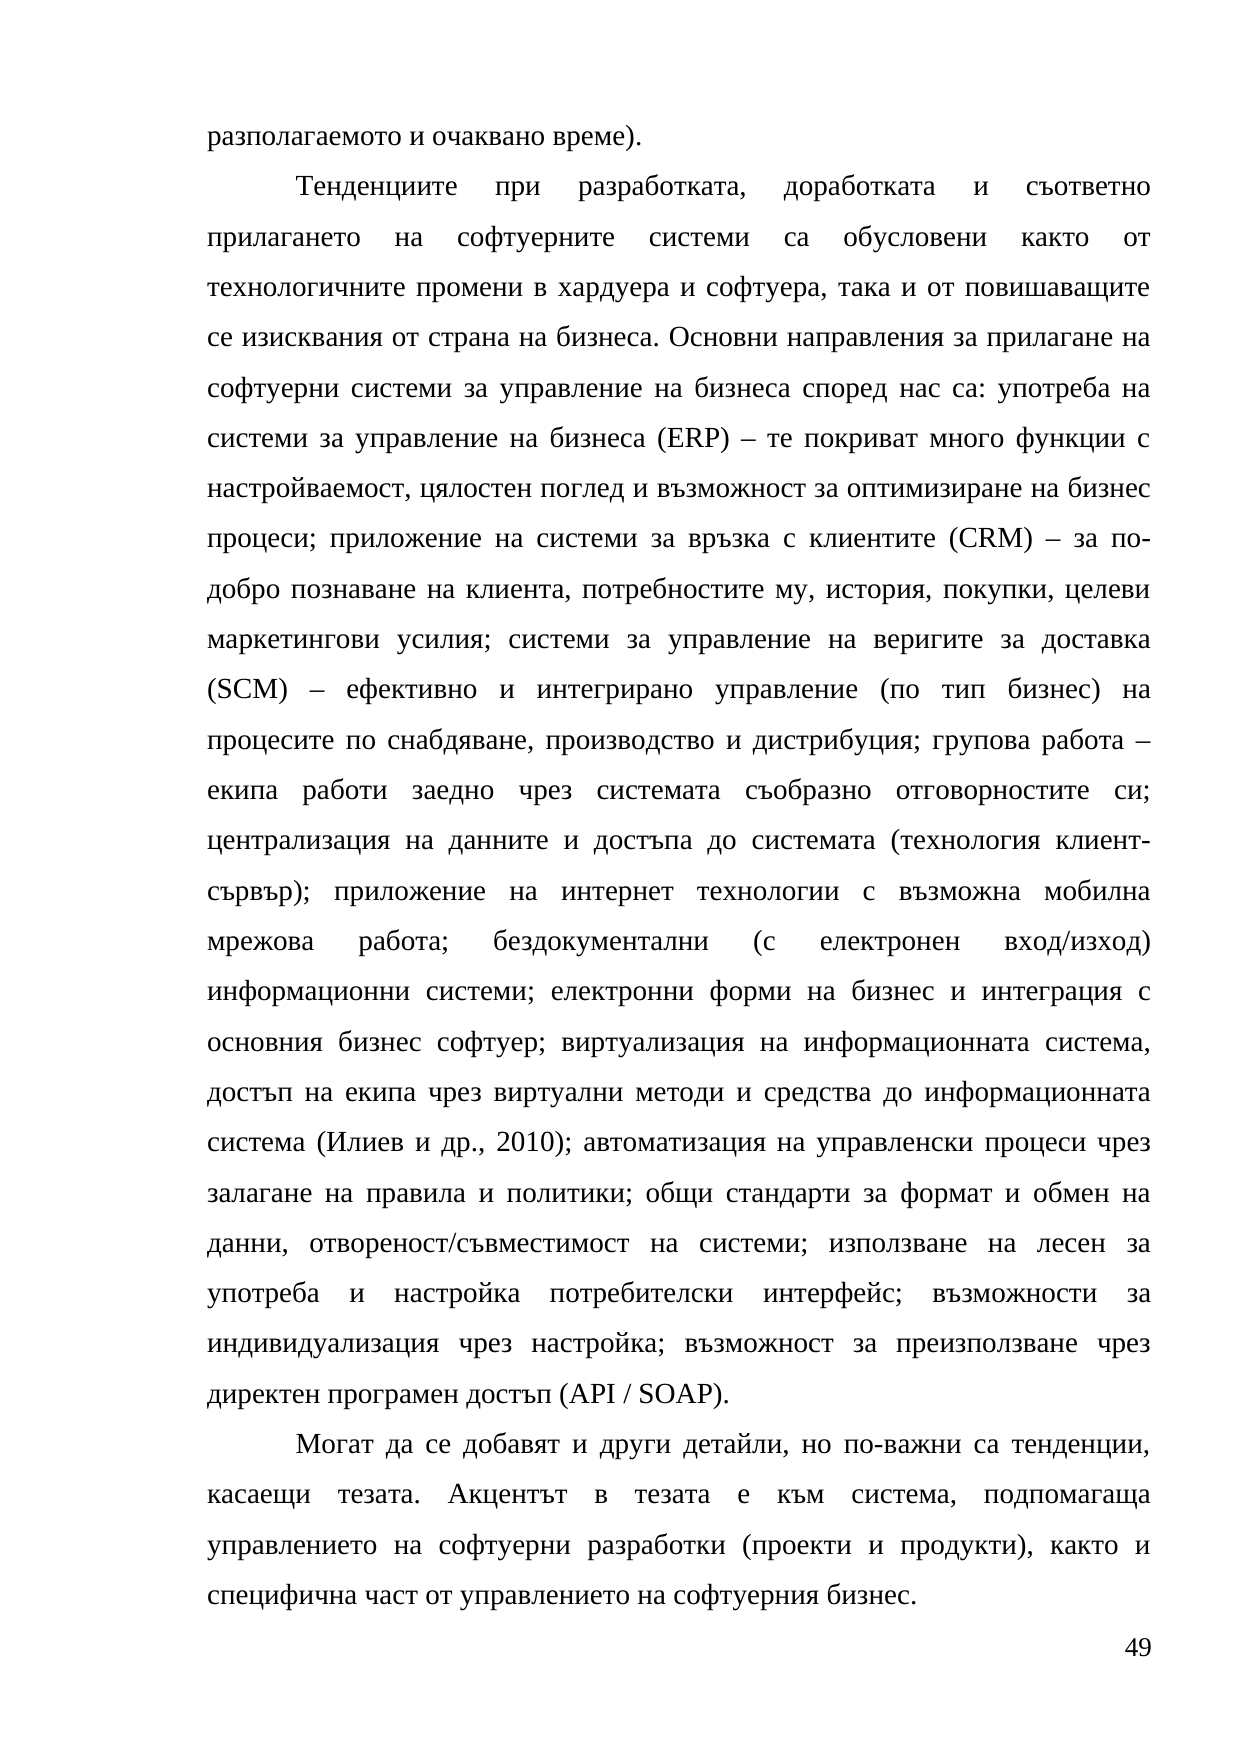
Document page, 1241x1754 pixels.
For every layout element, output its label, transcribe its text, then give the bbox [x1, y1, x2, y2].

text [207, 118, 1152, 152]
text Могат да се добавят и други детайли, но по-важни са тенденции, касаещи тезата. Акцентът в тезата е към система, подпомагаща управлението на софтуерни разработки (проекти и продукти), както и специфична част от управлението на софтуерния бизнес. [207, 1426, 1152, 1611]
text Тенденциите при разработката, доработката и съответно прилагането на софтуерните системи са обусловени както от технологичните промени в хардуера и софтуера, така и от повишаващите се изисквания от страна на бизнеса. Основни направления за прилагане на софтуерни системи за управление на бизнеса според нас са: употреба на системи за управление на бизнеса (ERP) – те покриват много функции с настройваемост, цялостен поглед и възможност за оптимизиране на бизнес процеси; приложение на системи за връзка с клиентите (CRM) – за по-добро познаване на клиента, потребностите му, история, покупки, целеви маркетингови усилия; системи за управление на веригите за доставка (SCM) – ефективно и интегрирано управление (по тип бизнес) на процесите по снабдяване, производство и дистрибуция; групова работа – екипа работи заедно чрез системата съобразно отговорностите си; централизация на данните и достъпа до системата (технология клиент-сървър); приложение на интернет технологии с възможна мобилна мрежова работа; бездокументални (с електронен вход/изход) информационни системи; електронни форми на бизнес и интеграция с основния бизнес софтуер; виртуализация на информационната система, достъп на екипа чрез виртуални методи и средства до информационната система (Илиев и др., 2010); автоматизация на управленски процеси чрез залагане на правила и политики; общи стандарти за формат и обмен на данни, отвореност/съвместимост на системи; използване на лесен за употреба и настройка потребителски интерфейс; възможности за индивидуализация чрез настройка; възможност за преизползване чрез директен програмен достъп (API / SOAP). [207, 168, 1152, 1409]
